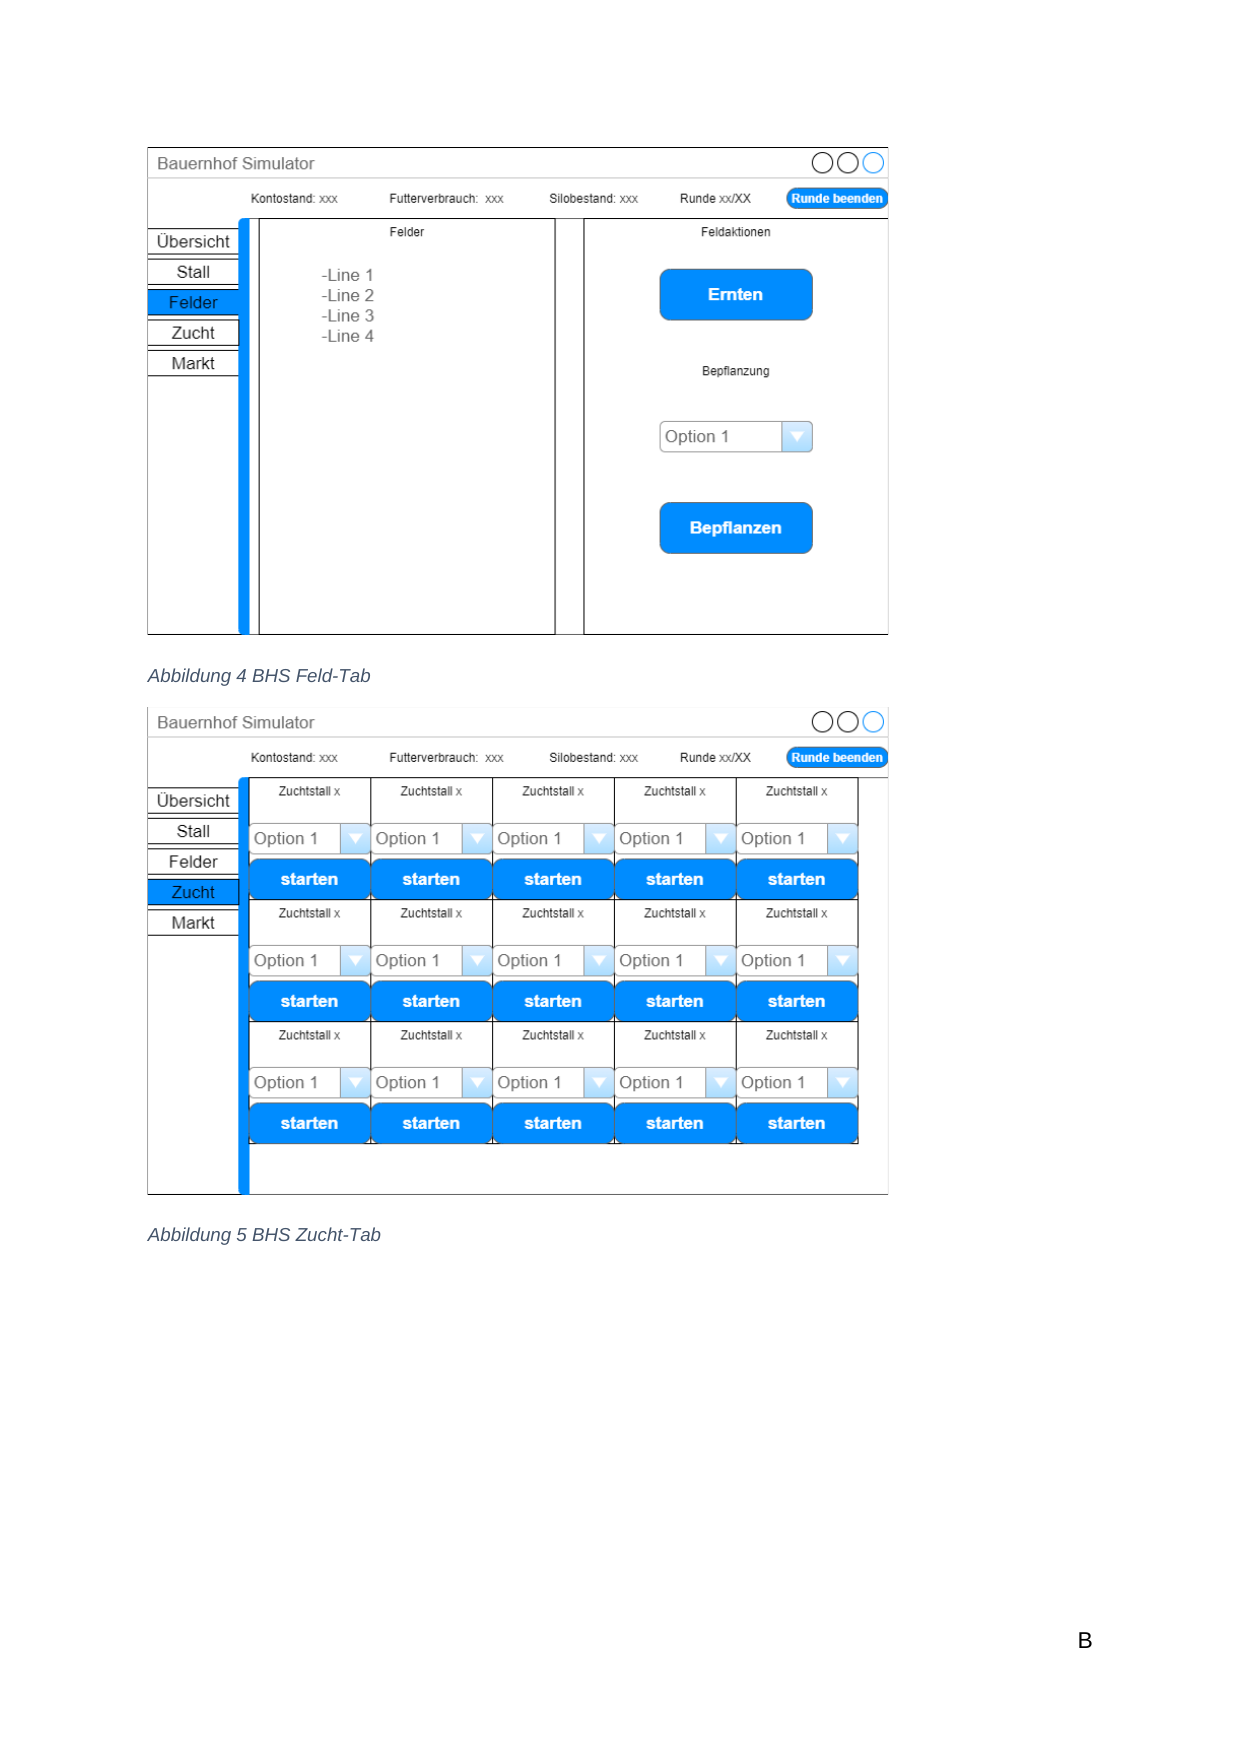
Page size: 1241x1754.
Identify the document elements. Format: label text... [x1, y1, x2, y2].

picture [147, 147, 889, 635]
picture [147, 707, 889, 1195]
